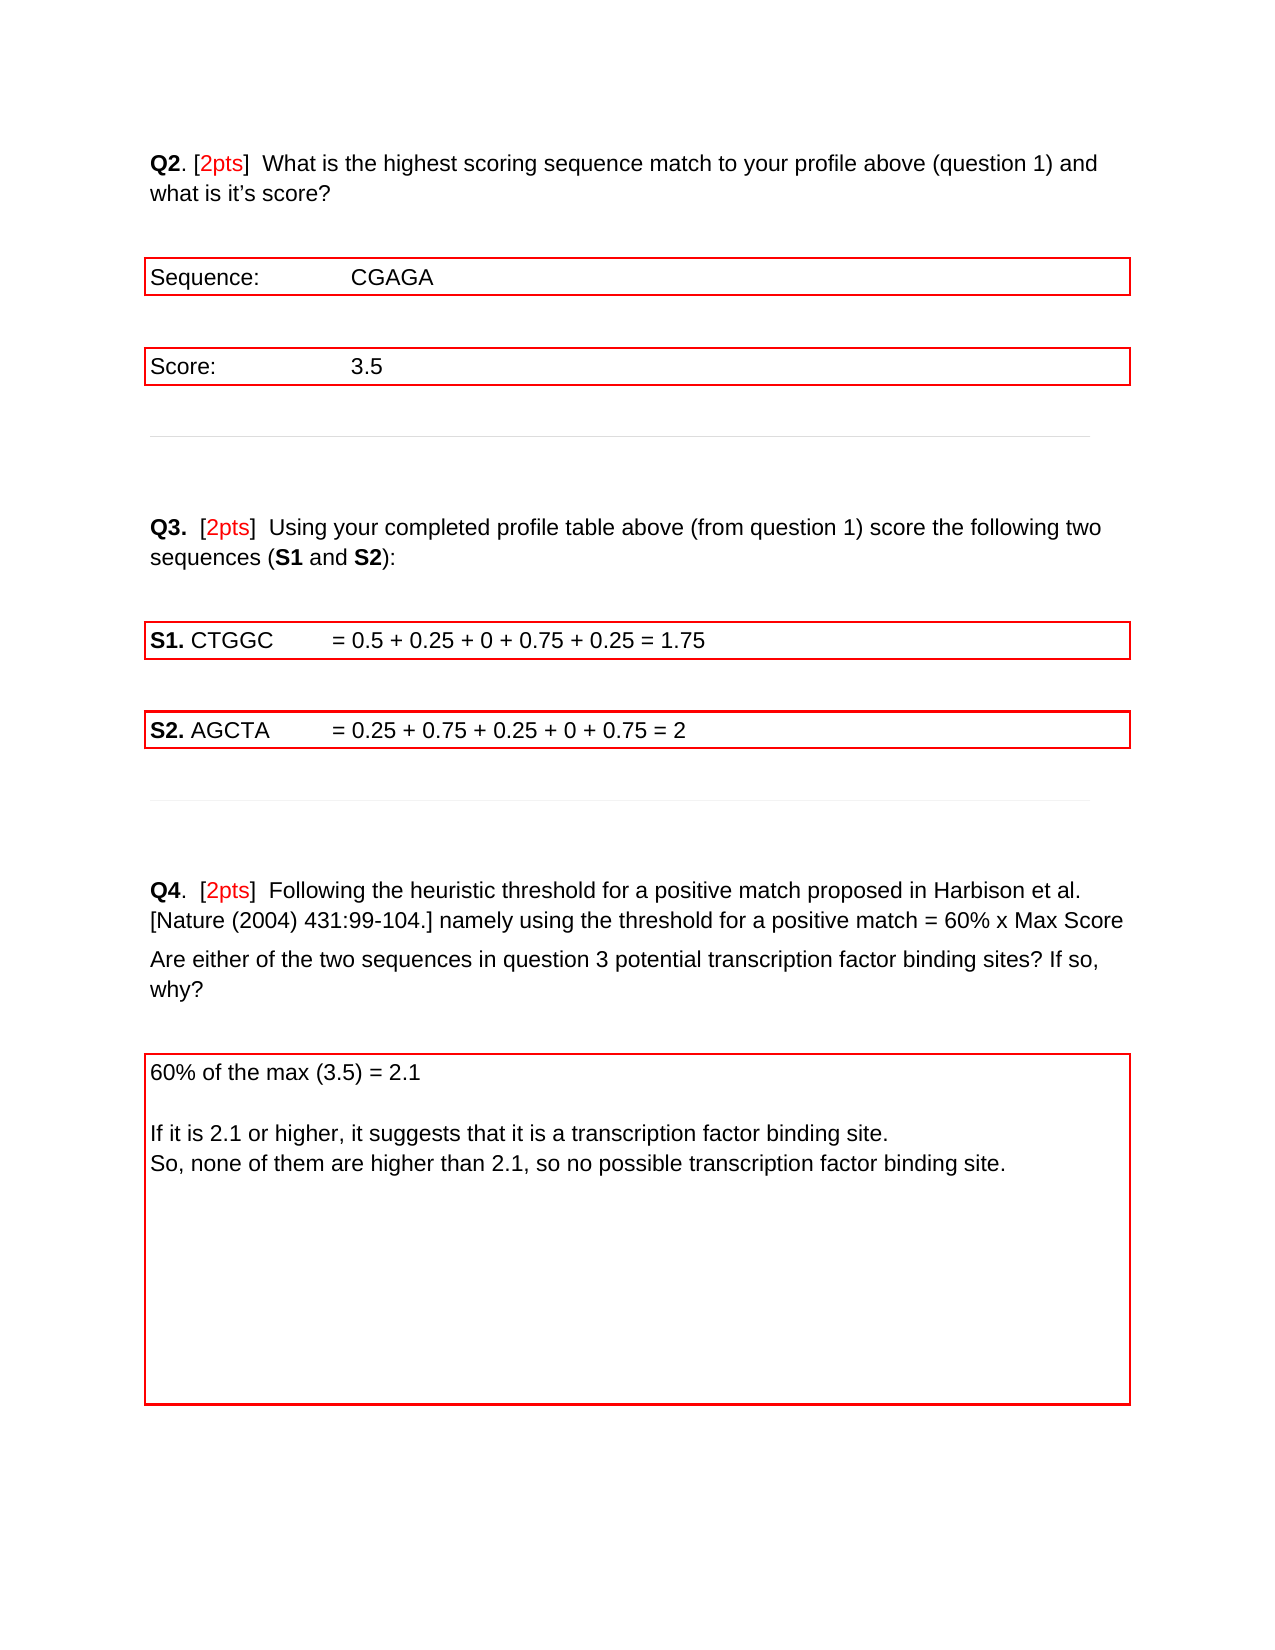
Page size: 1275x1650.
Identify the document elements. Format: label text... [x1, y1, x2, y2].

text S1. CTGGC = 0.5 + 0.25 + 0 + 0.75 + 0.25 = 1.75 [146, 623, 1129, 658]
text Score: 3.5 [146, 349, 1129, 384]
text Sequence: CGAGA [146, 259, 1129, 294]
text 60% of the max (3.5) = 2.1 If it is 2.1 or higher, it suggests that it is a transcription factor binding site. So, none of them are higher than 2.1, so no possible transcription factor binding site. [146, 1055, 1129, 1207]
text Q4. [2pts] Following the heuristic threshold for a positive match proposed in Harbison et al. [Nature (2004) 431:99-104.] namely using the threshold for a positive match = 60% x Max Score [150, 877, 1125, 934]
text Q3. [2pts] Using your completed profile table above (from question 1) score the following two sequences (S1 and S2): [150, 513, 1125, 570]
text S2. AGCTA = 0.25 + 0.75 + 0.25 + 0 + 0.75 = 2 [146, 713, 1129, 747]
text Q2. [2pts] What is the highest scoring sequence match to your profile above (question 1) and what is it’s score? [150, 150, 1125, 207]
text Are either of the two sequences in question 3 potential transcription factor binding sites? If so, why? [150, 946, 1125, 1002]
